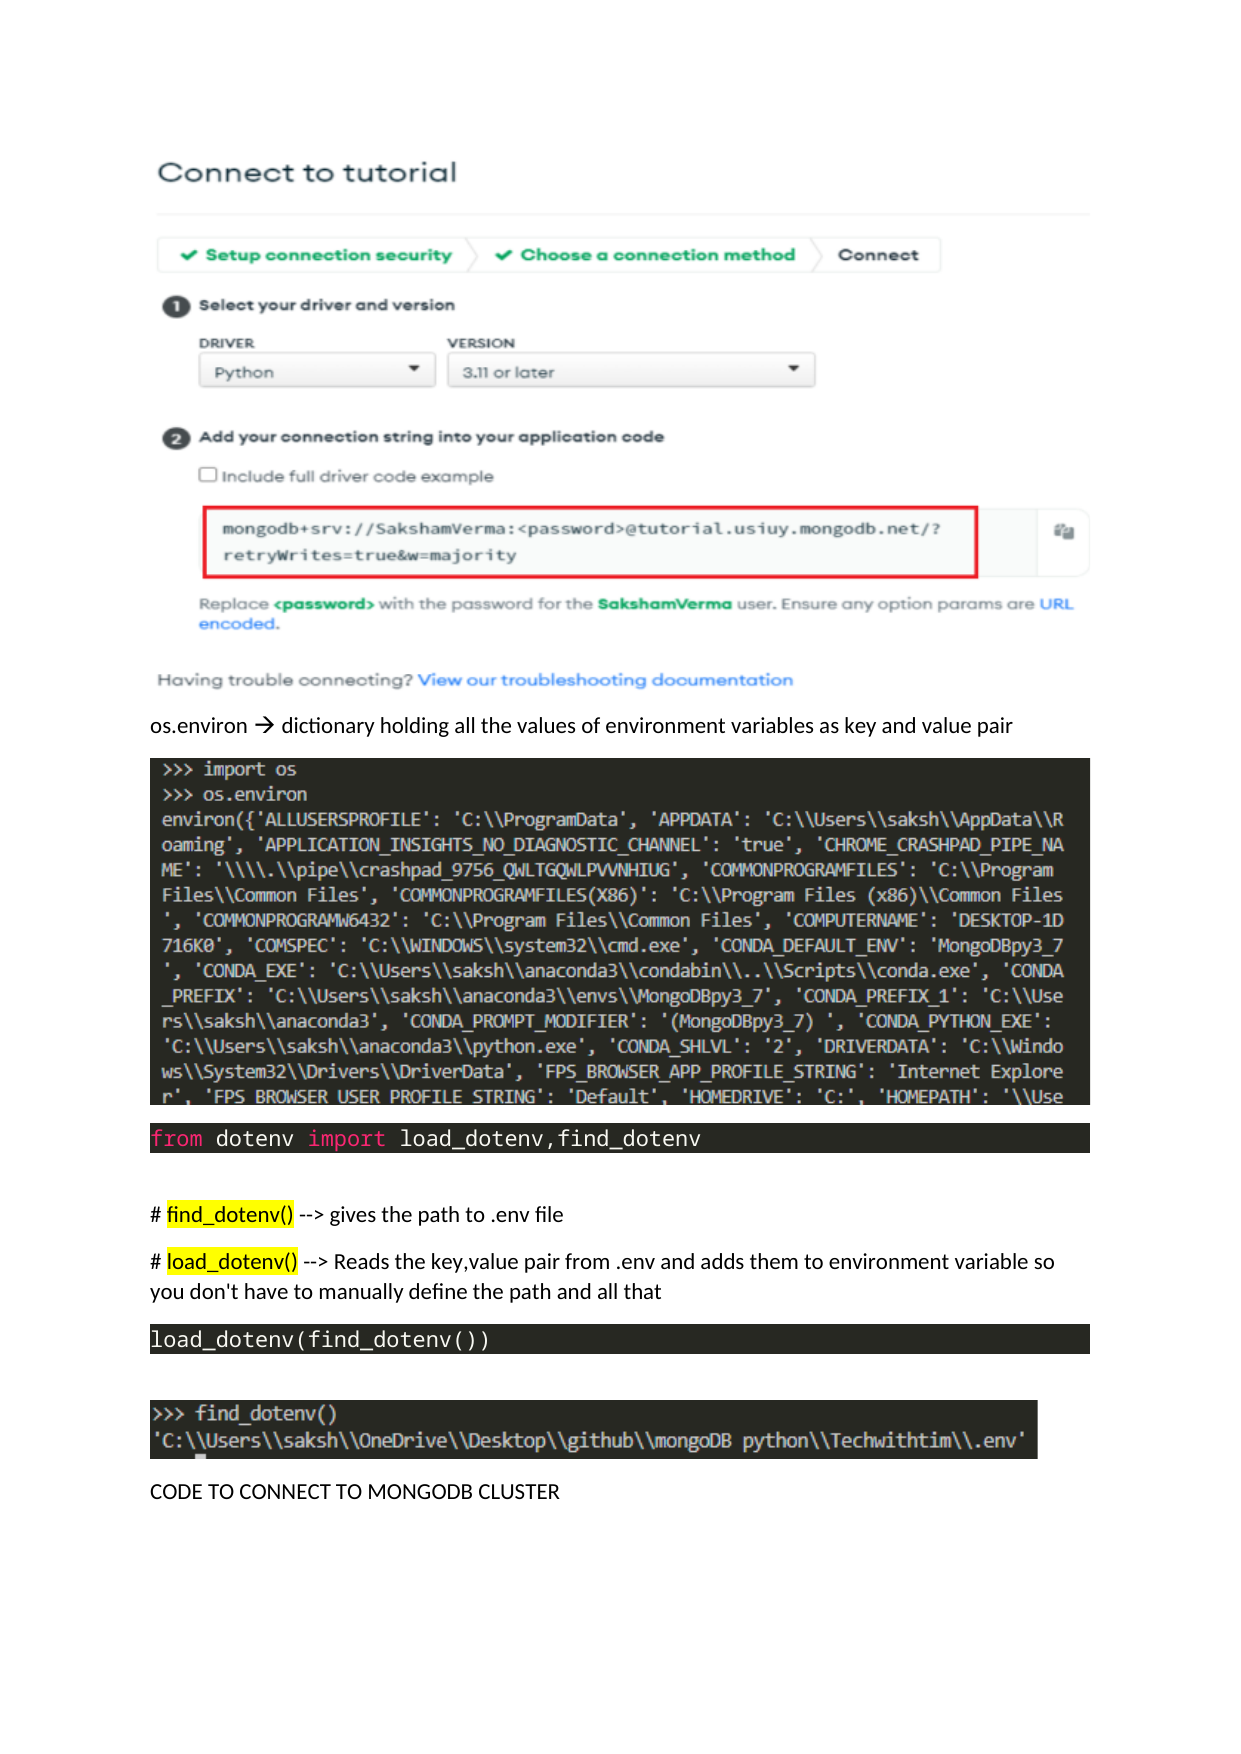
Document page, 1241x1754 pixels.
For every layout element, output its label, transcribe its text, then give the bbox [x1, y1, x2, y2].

text load_dotenv(find_dotenv()) [150, 1324, 1090, 1354]
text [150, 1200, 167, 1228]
picture [150, 150, 1091, 693]
text # find_dotenv() --> gives the path to .env file [294, 1200, 1090, 1228]
picture [150, 758, 1091, 1105]
picture [150, 1400, 1038, 1459]
text from dotenv import load_dotenv,find_dotenv [150, 1123, 1090, 1153]
text os.environ dictionary holding all the values of environment variables as key and value pair [150, 712, 1090, 739]
text # load_dotenv() --> Reads the key,value pair from .env and adds them to environment variable so you don't have to manually define the path and all that [150, 1247, 1090, 1305]
text CODE TO CONNECT TO MONGODB CLUSTER [150, 1477, 1090, 1505]
